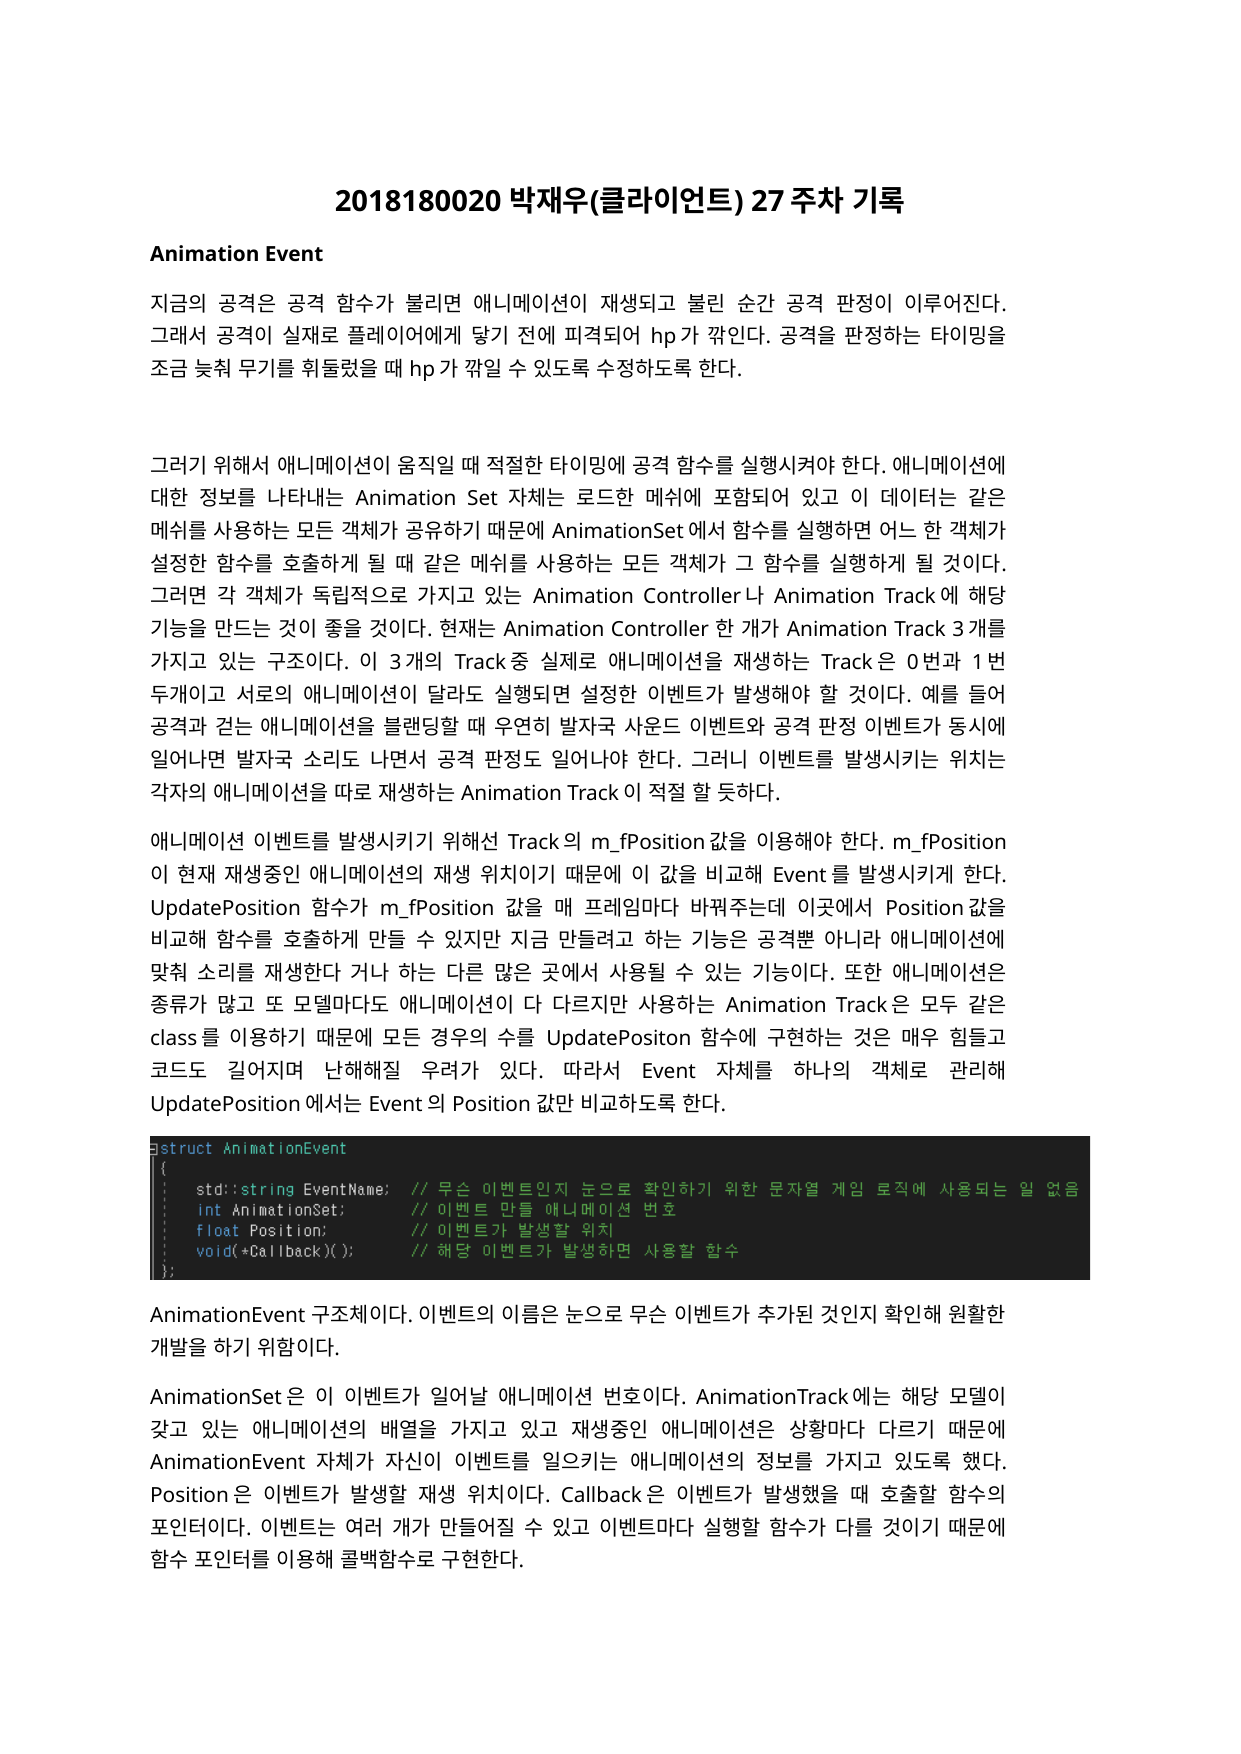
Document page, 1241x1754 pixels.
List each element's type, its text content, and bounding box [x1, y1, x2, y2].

picture [150, 1136, 1091, 1280]
text 애니메이션 이벤트를 발생시키기 위해선 Track의 m_fPosition값을 이용해야 한다. m_fPosition이 현재 재생중인 애니메이션의 재생 위치이기 때문에 이 값을 비교해 Event를 발생시키게 한다. UpdatePosition 함수가 m_fPosition 값을 매 프레임마다 바꿔주는데 이곳에서 Position값을 비교해 함수를 호출하게 만들 수 있지만 지금 만들려고 하는 기능은 공격뿐 아니라 애니메이션에 맞춰 소리를 재생한다 거나 하는 다른 많은 곳에서 사용될 수 있는 기능이다. 또한 애니메이션은 종류가 많고 또 모델마다도 애니메이션이 다 다르지만 사용하는 Animation Track은 모두 같은 class를 이용하기 때문에 모든 경우의 수를 UpdatePositon 함수에 구현하는 것은 매우 힘들고 코드도 길어지며 난해해질 우려가 있다. 따라서 Event 자체를 하나의 객체로 관리해 UpdatePosition에서는 Event의 Position 값만 비교하도록 한다. [150, 825, 1007, 1117]
text 지금의 공격은 공격 함수가 불리면 애니메이션이 재생되고 불린 순간 공격 판정이 이루어진다. 그래서 공격이 실재로 플레이어에게 닿기 전에 피격되어 hp가 깎인다. 공격을 판정하는 타이밍을 조금 늦춰 무기를 휘둘렀을 때 hp가 깎일 수 있도록 수정하도록 한다. [150, 287, 1007, 383]
text Animation Event [150, 239, 1007, 268]
text AnimationSet은 이 이벤트가 일어날 애니메이션 번호이다. AnimationTrack에는 해당 모델이 갖고 있는 애니메이션의 배열을 가지고 있고 재생중인 애니메이션은 상황마다 다르기 때문에 AnimationEvent 자체가 자신이 이벤트를 일으키는 애니메이션의 정보를 가지고 있도록 했다. Position은 이벤트가 발생할 재생 위치이다. Callback은 이벤트가 발생했을 때 호출할 함수의 포인터이다. 이벤트는 여러 개가 만들어질 수 있고 이벤트마다 실행할 함수가 다를 것이기 때문에 함수 포인터를 이용해 콜백함수로 구현한다. [150, 1380, 1007, 1574]
text 2018180020 박재우(클라이언트) 27주차 기록 [150, 177, 1090, 219]
text AnimationEvent 구조체이다. 이벤트의 이름은 눈으로 무슨 이벤트가 추가된 것인지 확인해 원활한 개발을 하기 위함이다. [150, 1298, 1007, 1361]
text 그러기 위해서 애니메이션이 움직일 때 적절한 타이밍에 공격 함수를 실행시켜야 한다. 애니메이션에 대한 정보를 나타내는 Animation Set 자체는 로드한 메쉬에 포함되어 있고 이 데이터는 같은 메쉬를 사용하는 모든 객체가 공유하기 때문에 AnimationSet에서 함수를 실행하면 어느 한 객체가 설정한 함수를 호출하게 될 때 같은 메쉬를 사용하는 모든 객체가 그 함수를 실행하게 될 것이다. 그러면 각 객체가 독립적으로 가지고 있는 Animation Controller나 Animation Track에 해당 기능을 만드는 것이 좋을 것이다. 현재는 Animation Controller 한 개가 Animation Track 3개를 가지고 있는 구조이다. 이 3개의 Track중 실제로 애니메이션을 재생하는 Track은 0번과 1번 두개이고 서로의 애니메이션이 달라도 실행되면 설정한 이벤트가 발생해야 할 것이다. 예를 들어 공격과 걷는 애니메이션을 블랜딩할 때 우연히 발자국 사운드 이벤트와 공격 판정 이벤트가 동시에 일어나면 발자국 소리도 나면서 공격 판정도 일어나야 한다. 그러니 이벤트를 발생시키는 위치는 각자의 애니메이션을 따로 재생하는 Animation Track이 적절 할 듯하다. [150, 449, 1007, 806]
